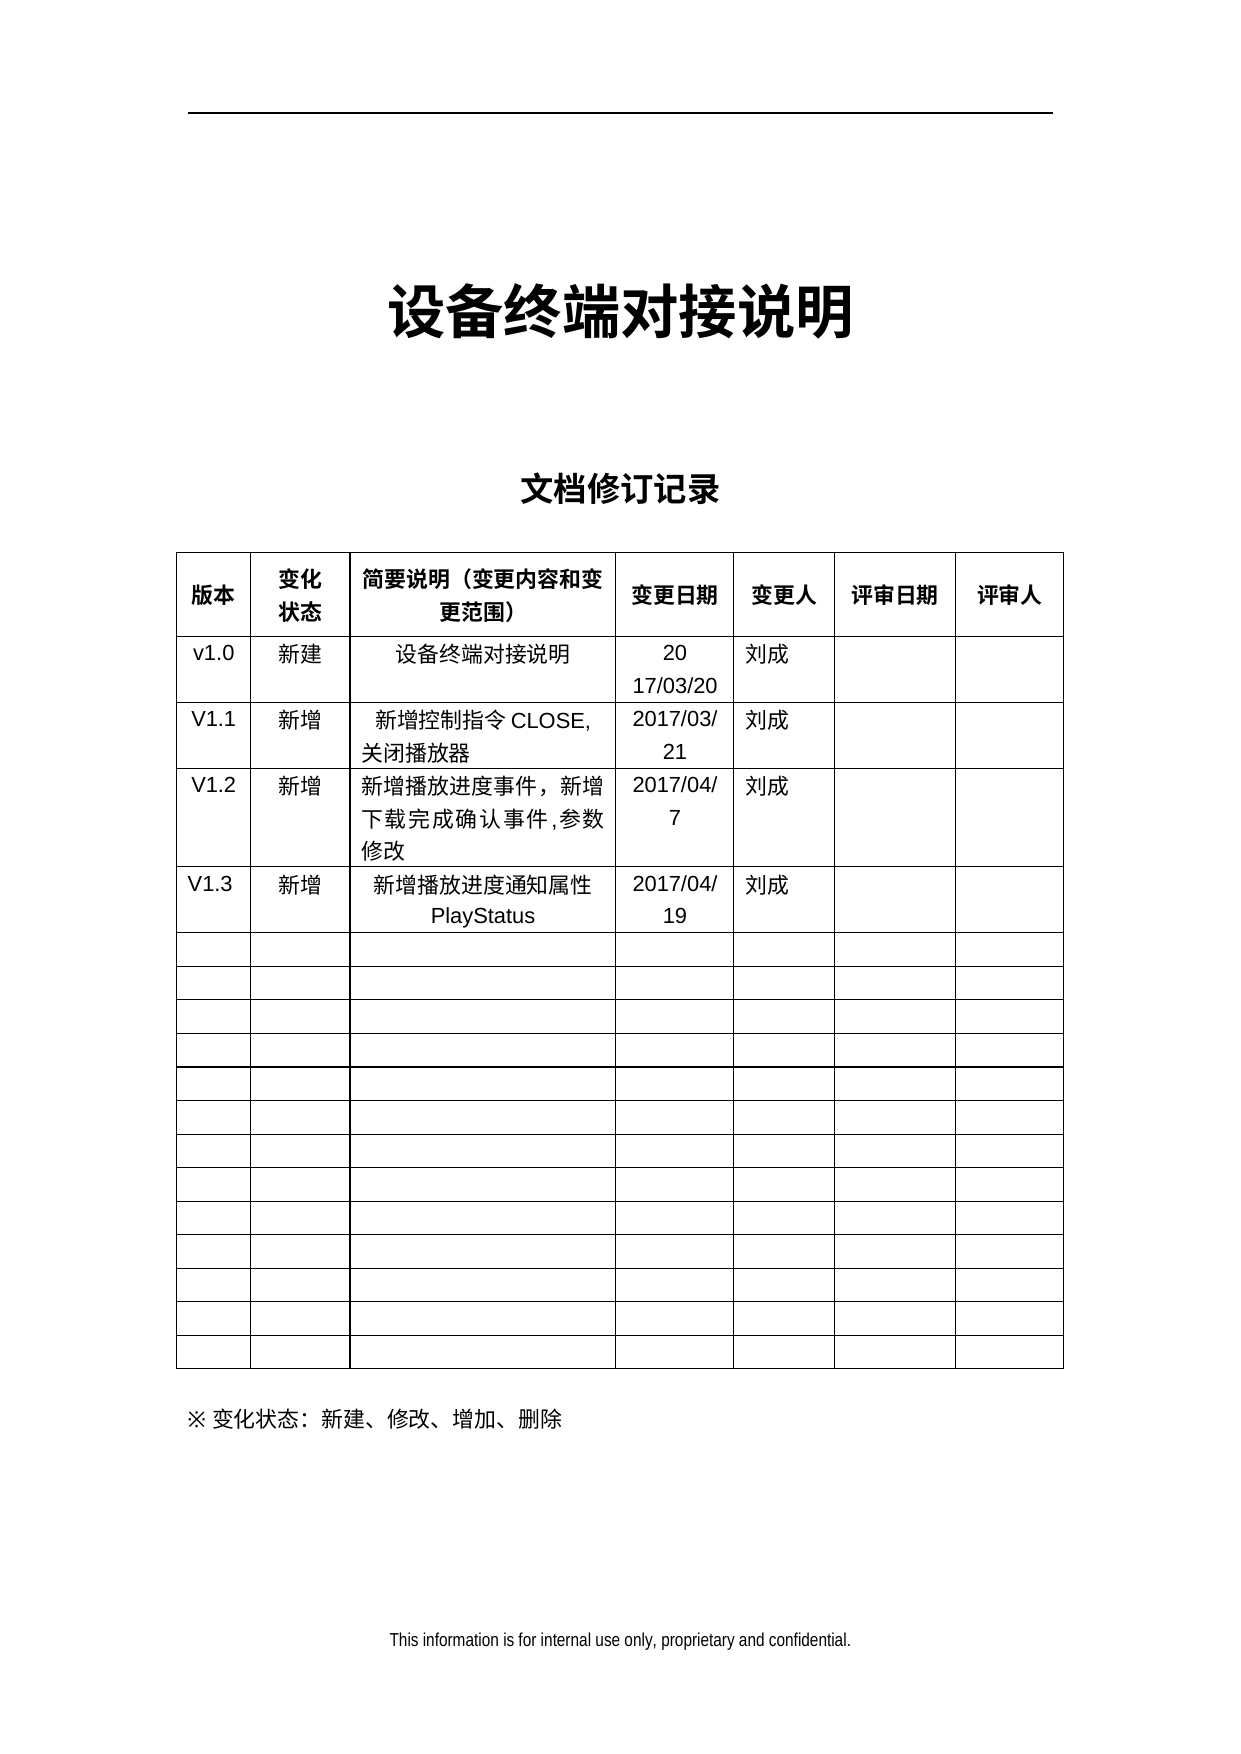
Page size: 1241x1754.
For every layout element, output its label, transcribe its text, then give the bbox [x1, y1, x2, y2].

table_cell [616, 1168, 733, 1201]
table_cell [835, 1336, 955, 1368]
table_cell [835, 1202, 955, 1234]
table_cell 新增 [251, 867, 349, 932]
table_cell [251, 1135, 349, 1167]
table_cell [956, 769, 1063, 866]
table_cell 新增 [251, 769, 349, 866]
table_cell [616, 1135, 733, 1167]
table_cell [351, 1101, 615, 1133]
table_cell [835, 1235, 955, 1268]
table_cell [835, 1168, 955, 1201]
table_cell 2017/04/19 [616, 867, 733, 932]
table_cell [177, 1135, 250, 1167]
table_cell [616, 1302, 733, 1335]
table_cell [177, 1034, 250, 1066]
table_header 评审人 [956, 553, 1063, 636]
table_cell 新增 [251, 703, 349, 768]
table_header 简要说明（变更内容和变更范围） [351, 553, 615, 636]
table_cell [251, 1168, 349, 1201]
table_cell [956, 1235, 1063, 1268]
table_cell [956, 967, 1063, 999]
table_cell [177, 1068, 250, 1100]
table_cell [734, 1034, 834, 1066]
table_cell 刘成 [734, 703, 834, 768]
table_cell V1.2 [177, 769, 250, 866]
table_cell [734, 1336, 834, 1368]
text ※ 变化状态：新建、修改、增加、删除 [187, 1402, 1053, 1434]
table_cell [616, 1235, 733, 1268]
table_cell 设备终端对接说明 [351, 637, 615, 702]
table_cell [351, 1068, 615, 1100]
table_header 版本 [177, 553, 250, 636]
table_cell [177, 1101, 250, 1133]
table_cell [616, 1068, 733, 1100]
table_cell [616, 1269, 733, 1301]
table_cell [835, 1135, 955, 1167]
table_cell [835, 1000, 955, 1033]
table_cell [734, 1101, 834, 1133]
table_cell [734, 933, 834, 966]
table_cell [251, 1068, 349, 1100]
table_cell [251, 933, 349, 966]
table_cell [734, 1235, 834, 1268]
table_cell [956, 867, 1063, 932]
table_cell [835, 1302, 955, 1335]
table_cell 2017/03/21 [616, 703, 733, 768]
table_cell [835, 769, 955, 866]
table_cell [251, 1000, 349, 1033]
table_cell [251, 1034, 349, 1066]
table_cell V1.1 [177, 703, 250, 768]
table_cell [177, 1336, 250, 1368]
table_cell [734, 1168, 834, 1201]
table_cell [351, 1135, 615, 1167]
table_cell [177, 1235, 250, 1268]
table_cell [616, 1000, 733, 1033]
table_cell [351, 967, 615, 999]
table_cell [251, 1101, 349, 1133]
table_cell [177, 1269, 250, 1301]
table_cell [956, 1269, 1063, 1301]
table_cell [835, 1068, 955, 1100]
table_cell [734, 967, 834, 999]
table_cell [616, 1336, 733, 1368]
table_cell [956, 1302, 1063, 1335]
table_cell [734, 1135, 834, 1167]
table_cell 刘成 [734, 867, 834, 932]
table_cell [956, 1202, 1063, 1234]
table_cell [351, 1202, 615, 1234]
table_cell [734, 1302, 834, 1335]
table_cell [351, 1269, 615, 1301]
table_cell 新增控制指令CLOSE, 关闭播放器 [351, 703, 615, 768]
table_cell [177, 1000, 250, 1033]
table_cell [616, 1034, 733, 1066]
table_cell [251, 1302, 349, 1335]
table_cell [956, 1101, 1063, 1133]
table_header 变更日期 [616, 553, 733, 636]
table_cell [351, 933, 615, 966]
table_cell [956, 933, 1063, 966]
table_cell [351, 1168, 615, 1201]
table_cell [835, 1034, 955, 1066]
table_cell V1.3 [177, 867, 250, 932]
text 文档修订记录 [187, 454, 1053, 519]
table_cell [835, 967, 955, 999]
table_cell [616, 933, 733, 966]
table_cell [251, 1336, 349, 1368]
table_cell [351, 1235, 615, 1268]
table_header 变更人 [734, 553, 834, 636]
table_cell 刘成 [734, 769, 834, 866]
table_cell 2017/03/20 [616, 637, 733, 702]
table_cell [177, 1168, 250, 1201]
table_cell [956, 1000, 1063, 1033]
table_cell [351, 1336, 615, 1368]
table_cell [835, 637, 955, 702]
table_cell [835, 933, 955, 966]
table_cell [734, 1269, 834, 1301]
table_header 变化 状态 [251, 553, 349, 636]
table_cell [616, 1202, 733, 1234]
table_cell [251, 1269, 349, 1301]
table_cell [734, 1068, 834, 1100]
table_cell 新建 [251, 637, 349, 702]
table_cell [177, 1302, 250, 1335]
table_cell [177, 1202, 250, 1234]
table_cell [835, 703, 955, 768]
table_cell 新增播放进度通知属性PlayStatus [351, 867, 615, 932]
table_cell [956, 1168, 1063, 1201]
table_cell [251, 1235, 349, 1268]
text 设备终端对接说明 [187, 259, 1053, 357]
table_cell [177, 967, 250, 999]
table_cell [734, 1000, 834, 1033]
table_cell [956, 1034, 1063, 1066]
table_header 评审日期 [835, 553, 955, 636]
table_cell [956, 637, 1063, 702]
table_cell 刘成 [734, 637, 834, 702]
table_cell [251, 1202, 349, 1234]
table_cell [835, 1101, 955, 1133]
table_cell 新增播放进度事件，新增下载完成确认事件,参数修改 [351, 769, 615, 866]
table_cell [835, 867, 955, 932]
table_cell [177, 933, 250, 966]
table_cell [351, 1000, 615, 1033]
table_cell [616, 1101, 733, 1133]
table_cell [956, 1068, 1063, 1100]
table_cell [616, 967, 733, 999]
table_cell [956, 703, 1063, 768]
table_cell [734, 1202, 834, 1234]
table_cell [251, 967, 349, 999]
table_cell [835, 1269, 955, 1301]
table_cell v1.0 [177, 637, 250, 702]
table_cell [351, 1302, 615, 1335]
table_cell 2017/04/7 [616, 769, 733, 866]
table_cell [956, 1135, 1063, 1167]
table_cell [956, 1336, 1063, 1368]
table_cell [351, 1034, 615, 1066]
